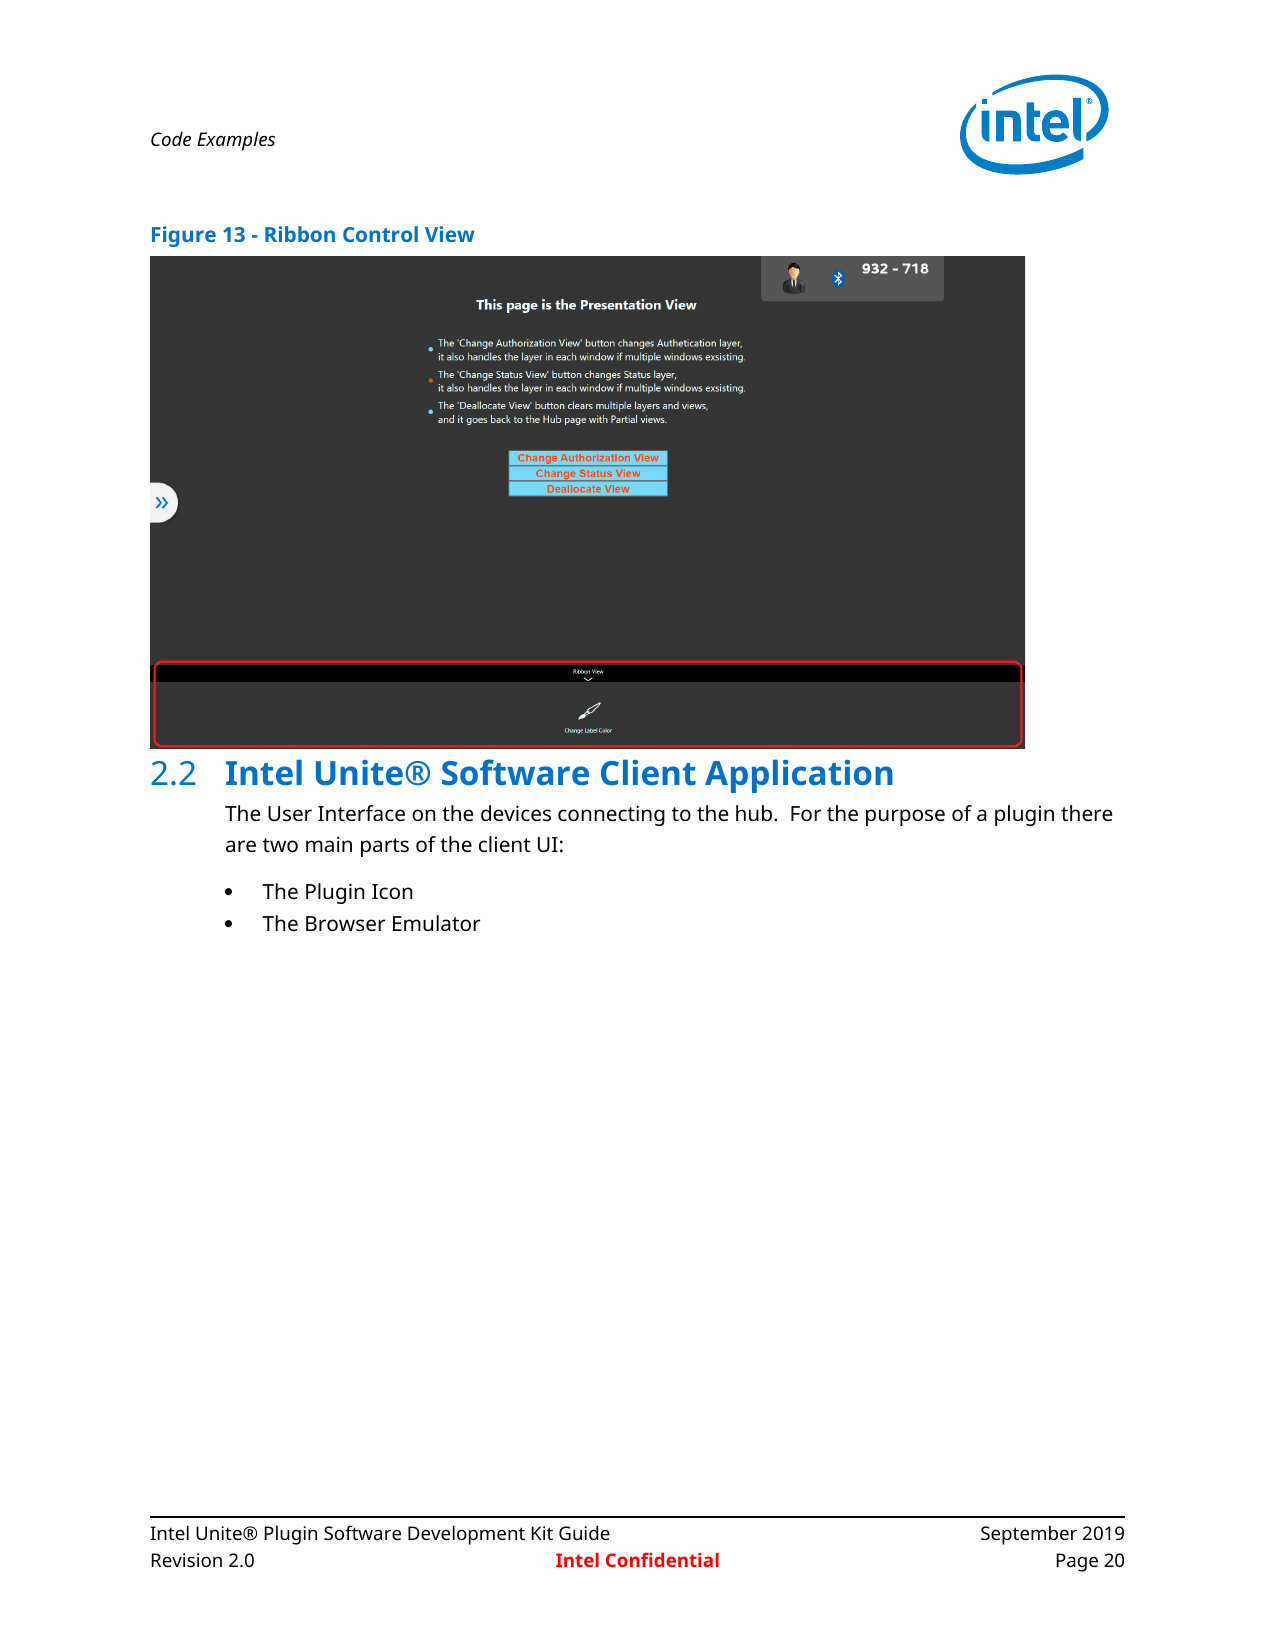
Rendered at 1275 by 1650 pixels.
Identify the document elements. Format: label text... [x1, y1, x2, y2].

subtitle Intel Unite® Software Client Application [150, 757, 1125, 793]
text The Browser Emulator [225, 909, 1125, 938]
text Figure 13 - Ribbon Control View [150, 220, 1125, 248]
text The User Interface on the devices connecting to the hub. For the purpose of a plugin there are two main parts of the client UI: [225, 799, 1125, 858]
picture [150, 256, 1025, 749]
text The Plugin Icon [225, 877, 1125, 905]
